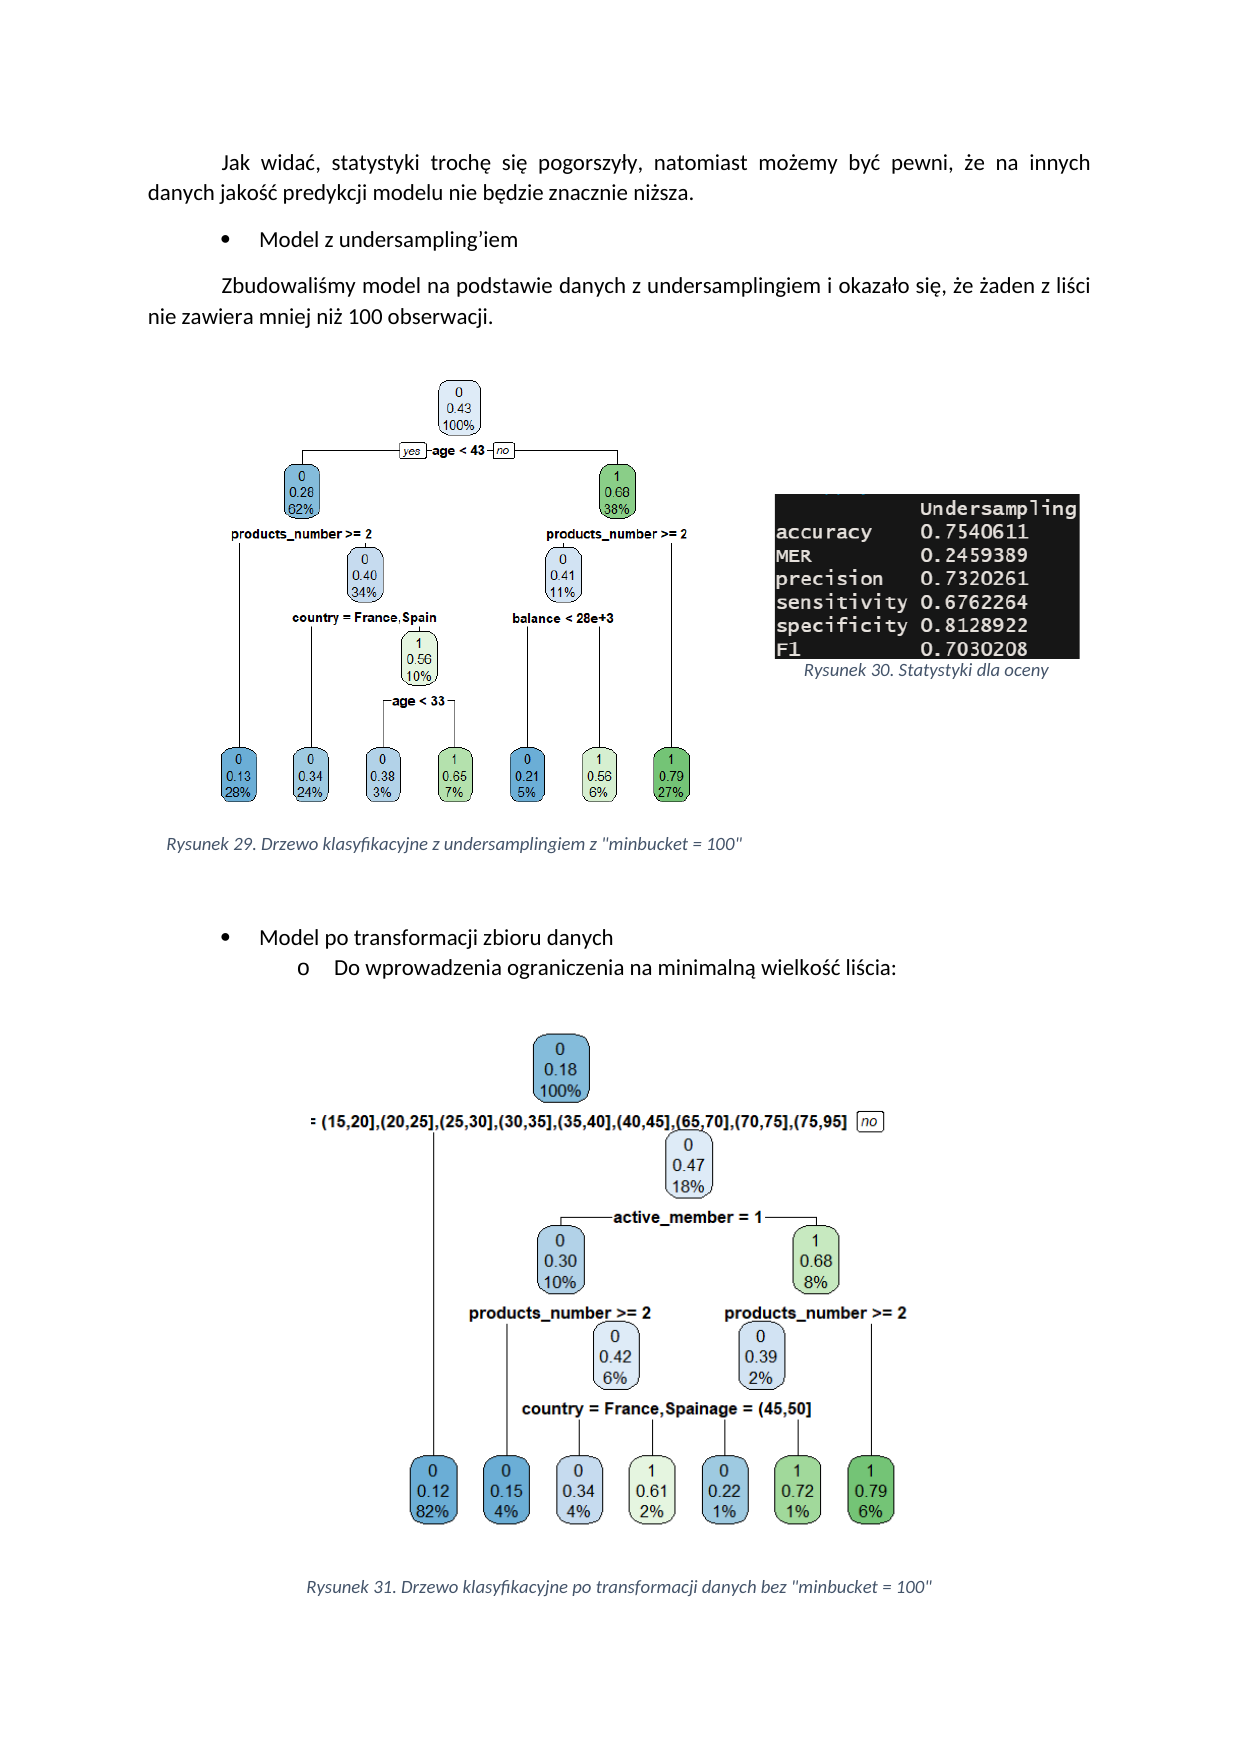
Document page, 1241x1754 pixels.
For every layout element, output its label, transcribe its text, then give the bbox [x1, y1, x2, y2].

table_header Rysunek 30. Statystyki dla oceny [763, 349, 1092, 876]
list Model po transformacji zbioru danych [221, 923, 1093, 951]
table_header Rysunek 29. Drzewo klasyfikacyjne z undersamplingiem z "minbucket = 100" [148, 349, 763, 876]
picture [185, 348, 725, 833]
text Zbudowaliśmy model na podstawie danych z undersamplingiem i okazało się, że żaden z liści nie zawiera mniej niż 100 obserwacji. [148, 272, 1093, 330]
list Model z undersampling’iem [221, 225, 1093, 253]
picture [774, 494, 1080, 659]
picture [311, 1001, 930, 1557]
list Do wprowadzenia ograniczenia na minimalną wielkość liścia: [296, 953, 1093, 982]
text Jak widać, statystyki trochę się pogorszyły, natomiast możemy być pewni, że na innych danych jakość predykcji modelu nie będzie znacznie niższa. [148, 148, 1093, 206]
text Rysunek 31. Drzewo klasyfikacyjne po transformacji danych bez "minbucket = 100" [148, 1575, 1093, 1598]
